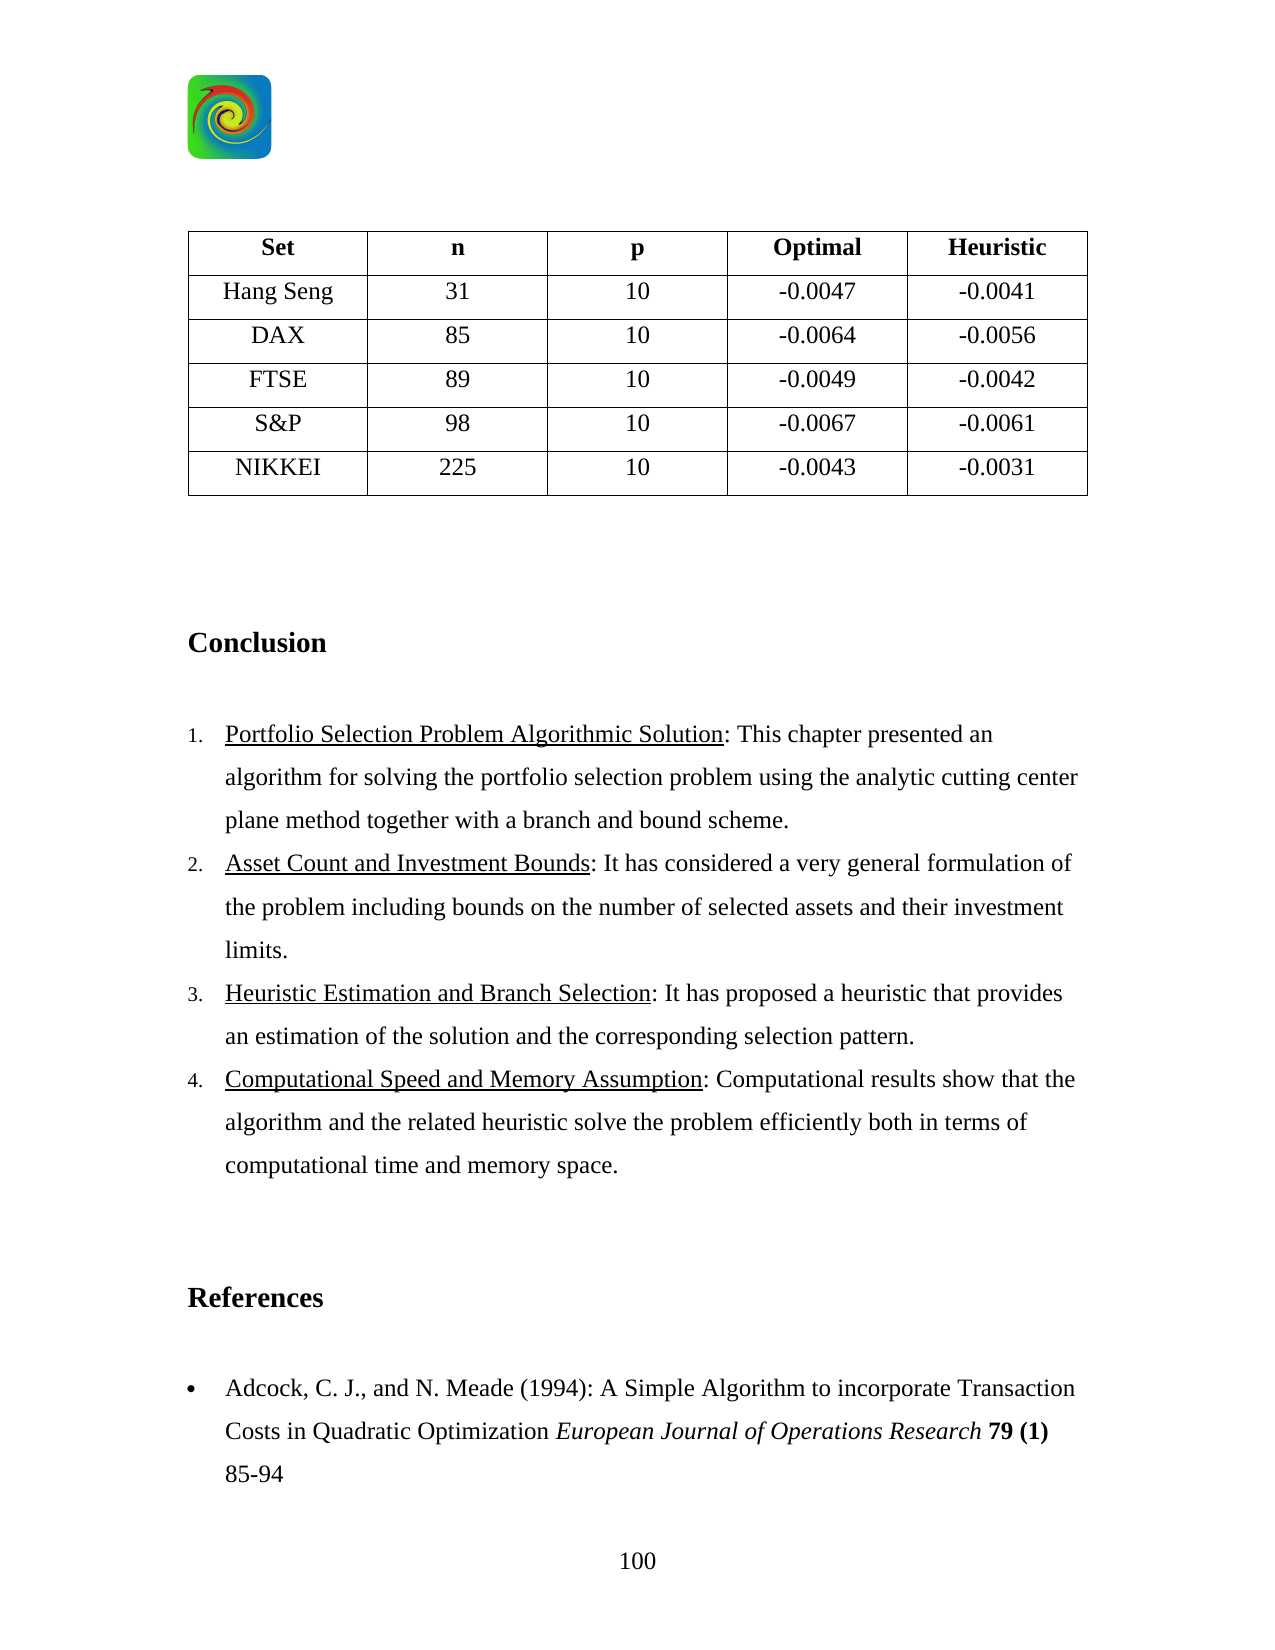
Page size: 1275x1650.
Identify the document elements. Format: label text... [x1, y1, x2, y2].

table_cell -0.0064 [728, 320, 907, 363]
table_cell 10 [548, 364, 727, 407]
table_cell -0.0031 [908, 452, 1087, 495]
table_cell 225 [368, 452, 547, 495]
table_cell -0.0067 [728, 408, 907, 451]
list Computational Speed and Memory Assumption: Computational results show that the algorithm and the related heuristic solve the problem efficiently both in terms of computational time and memory space. [187, 1064, 1087, 1179]
list Heuristic Estimation and Branch Selection: It has proposed a heuristic that provides an estimation of the solution and the corresponding selection pattern. [187, 978, 1087, 1050]
table_cell 98 [368, 408, 547, 451]
table_cell FTSE [189, 364, 367, 407]
table_header p [548, 232, 727, 275]
list Adcock, C. J., and N. Meade (1994): A Simple Algorithm to incorporate Transaction Costs in Quadratic Optimization European Journal of Operations Research 79 (1) 85-94 [187, 1373, 1087, 1488]
text References [187, 1280, 1087, 1313]
table_header Set [189, 232, 367, 275]
table_cell 85 [368, 320, 547, 363]
table_cell -0.0043 [728, 452, 907, 495]
text Conclusion [187, 626, 1087, 659]
table_cell 31 [368, 276, 547, 319]
table_cell S&P [189, 408, 367, 451]
list Portfolio Selection Problem Algorithmic Solution: This chapter presented an algorithm for solving the portfolio selection problem using the analytic cutting center plane method together with a branch and bound scheme. [187, 719, 1087, 834]
table_cell -0.0056 [908, 320, 1087, 363]
table_cell -0.0041 [908, 276, 1087, 319]
table_header n [368, 232, 547, 275]
picture [187, 75, 261, 159]
table_cell 10 [548, 320, 727, 363]
table_header Optimal [728, 232, 907, 275]
table_cell NIKKEI [189, 452, 367, 495]
table_cell 10 [548, 276, 727, 319]
table_cell 10 [548, 408, 727, 451]
table_cell -0.0047 [728, 276, 907, 319]
table_cell 10 [548, 452, 727, 495]
table_cell Hang Seng [189, 276, 367, 319]
table_header Heuristic [908, 232, 1087, 275]
table_cell -0.0049 [728, 364, 907, 407]
picture [220, 75, 272, 159]
table_cell -0.0042 [908, 364, 1087, 407]
table_cell -0.0061 [908, 408, 1087, 451]
list Asset Count and Investment Bounds: It has considered a very general formulation of the problem including bounds on the number of selected assets and their investment limits. [187, 848, 1087, 963]
table_cell 89 [368, 364, 547, 407]
table_cell DAX [189, 320, 367, 363]
